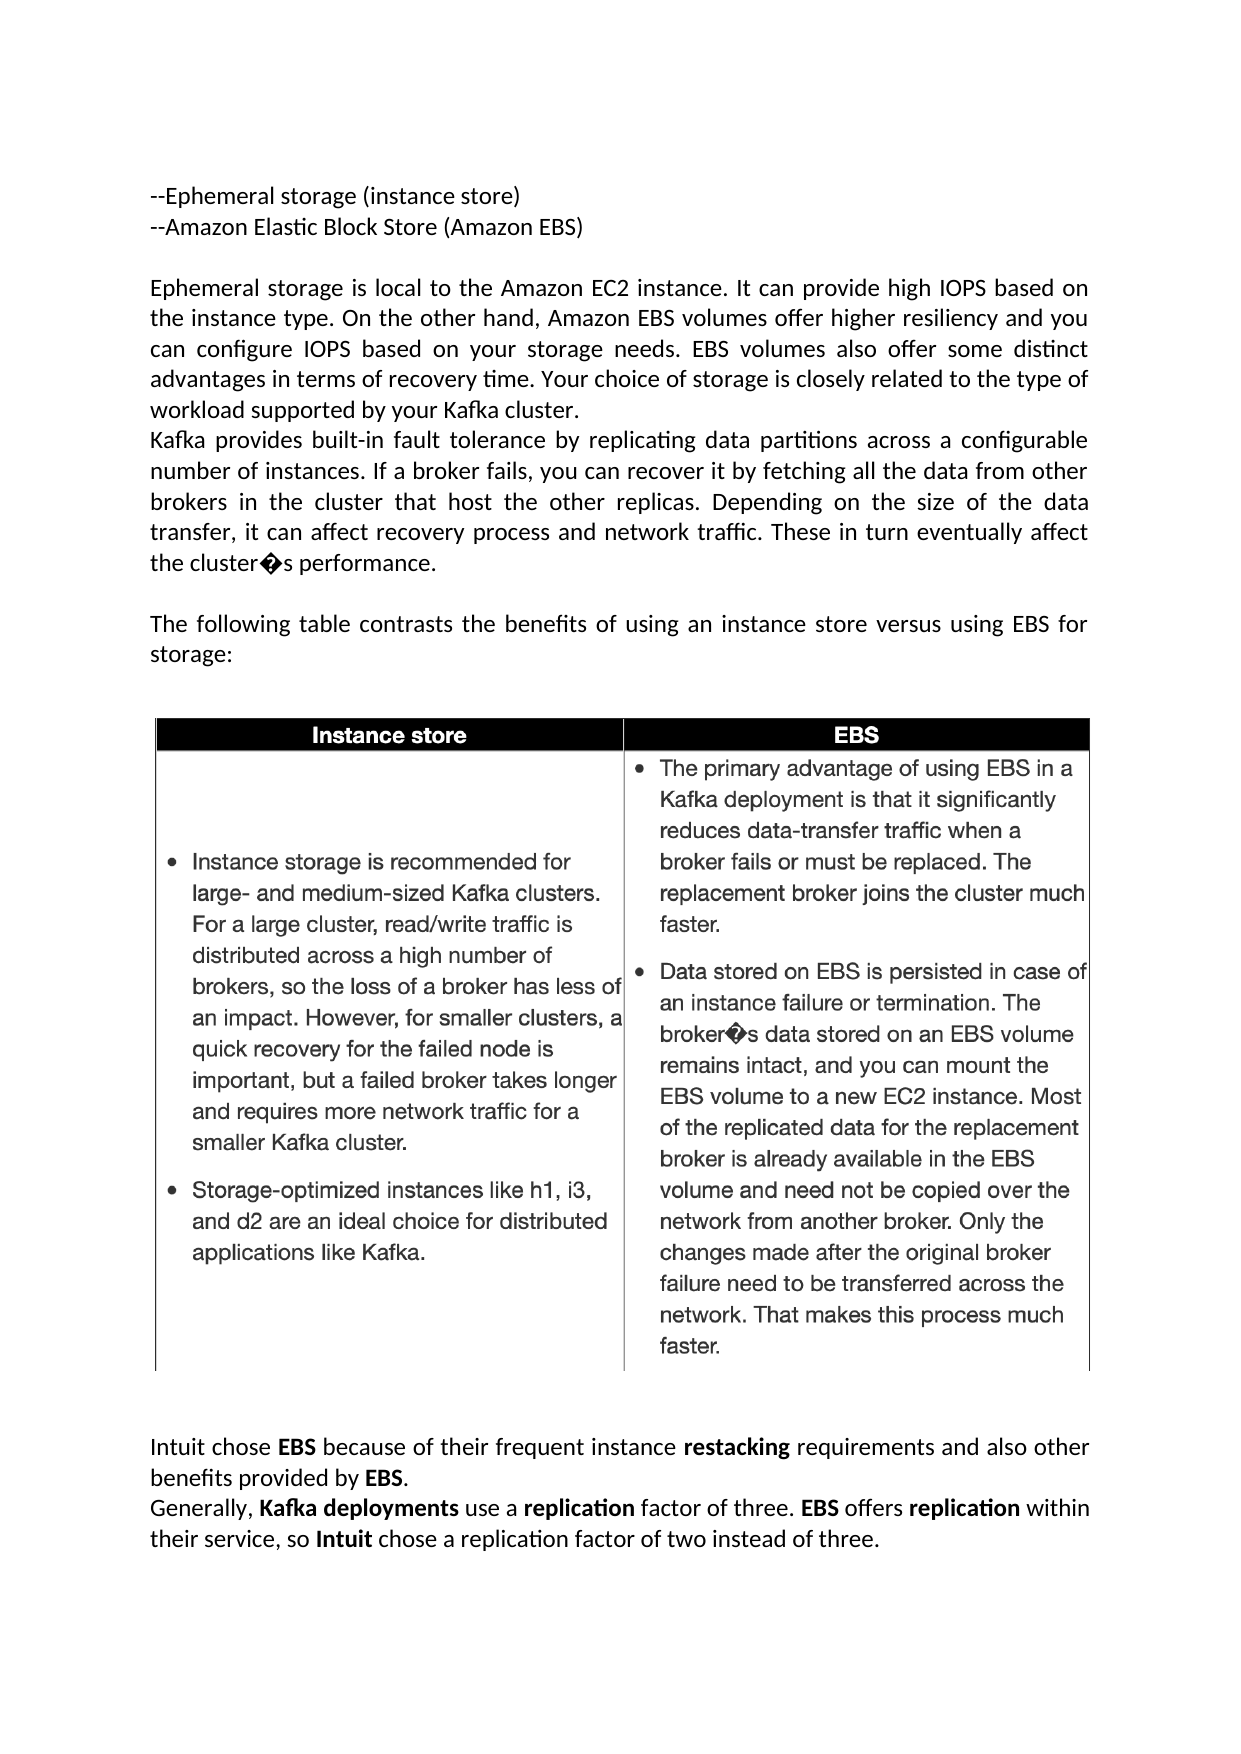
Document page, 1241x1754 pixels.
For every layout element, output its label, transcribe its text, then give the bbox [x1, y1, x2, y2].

text The following table contrasts the benefits of using an instance store versus using EBS for storage: [150, 608, 1090, 669]
text Ephemeral storage is local to the Amazon EC2 instance. It can provide high IOPS based on the instance type. On the other hand, Amazon EBS volumes offer higher resiliency and you can configure IOPS based on your storage needs. EBS volumes also offer some distinct advantages in terms of recovery time. Your choice of storage is closely related to the type of workload supported by your Kafka cluster. [150, 272, 1090, 425]
text --Amazon Elastic Block Store (Amazon EBS) [150, 211, 1090, 242]
text Intuit chose EBS because of their frequent instance restacking requirements and also other benefits provided by EBS. [150, 1432, 1090, 1493]
text Generally, Kafka deployments use a replication factor of three. EBS offers replication within their service, so Intuit chose a replication factor of two instead of three. [150, 1493, 1090, 1554]
text --Ephemeral storage (instance store) [150, 181, 1090, 211]
text Kafka provides built-in fault tolerance by replicating data partitions across a configurable number of instances. If a broker fails, you can recover it by fetching all the data from other brokers in the cluster that host the other replicas. Depending on the size of the data transfer, it can affect recovery process and network traffic. These in turn eventually affect the cluster�s performance. [150, 425, 1090, 577]
picture [150, 699, 1091, 1371]
